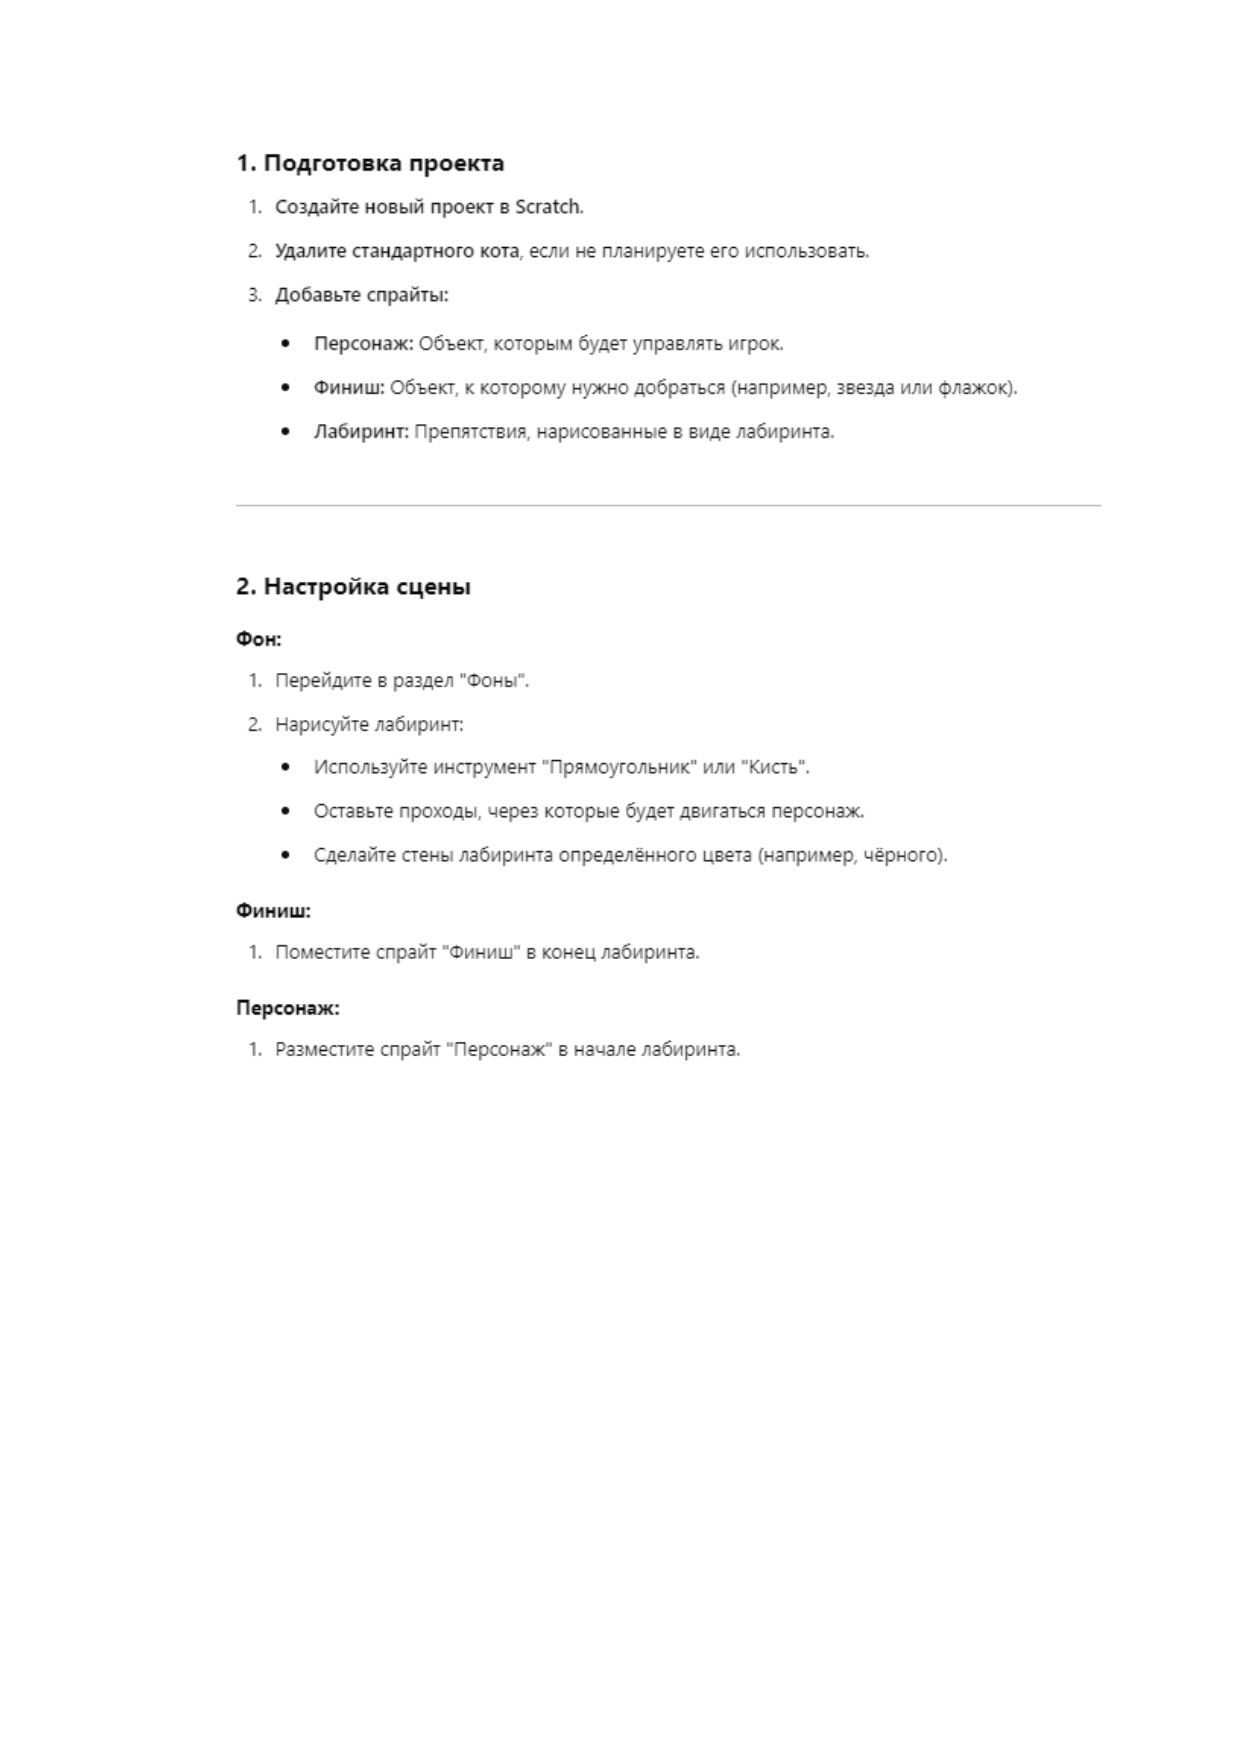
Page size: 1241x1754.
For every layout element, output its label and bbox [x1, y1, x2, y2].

picture [177, 118, 1152, 1091]
